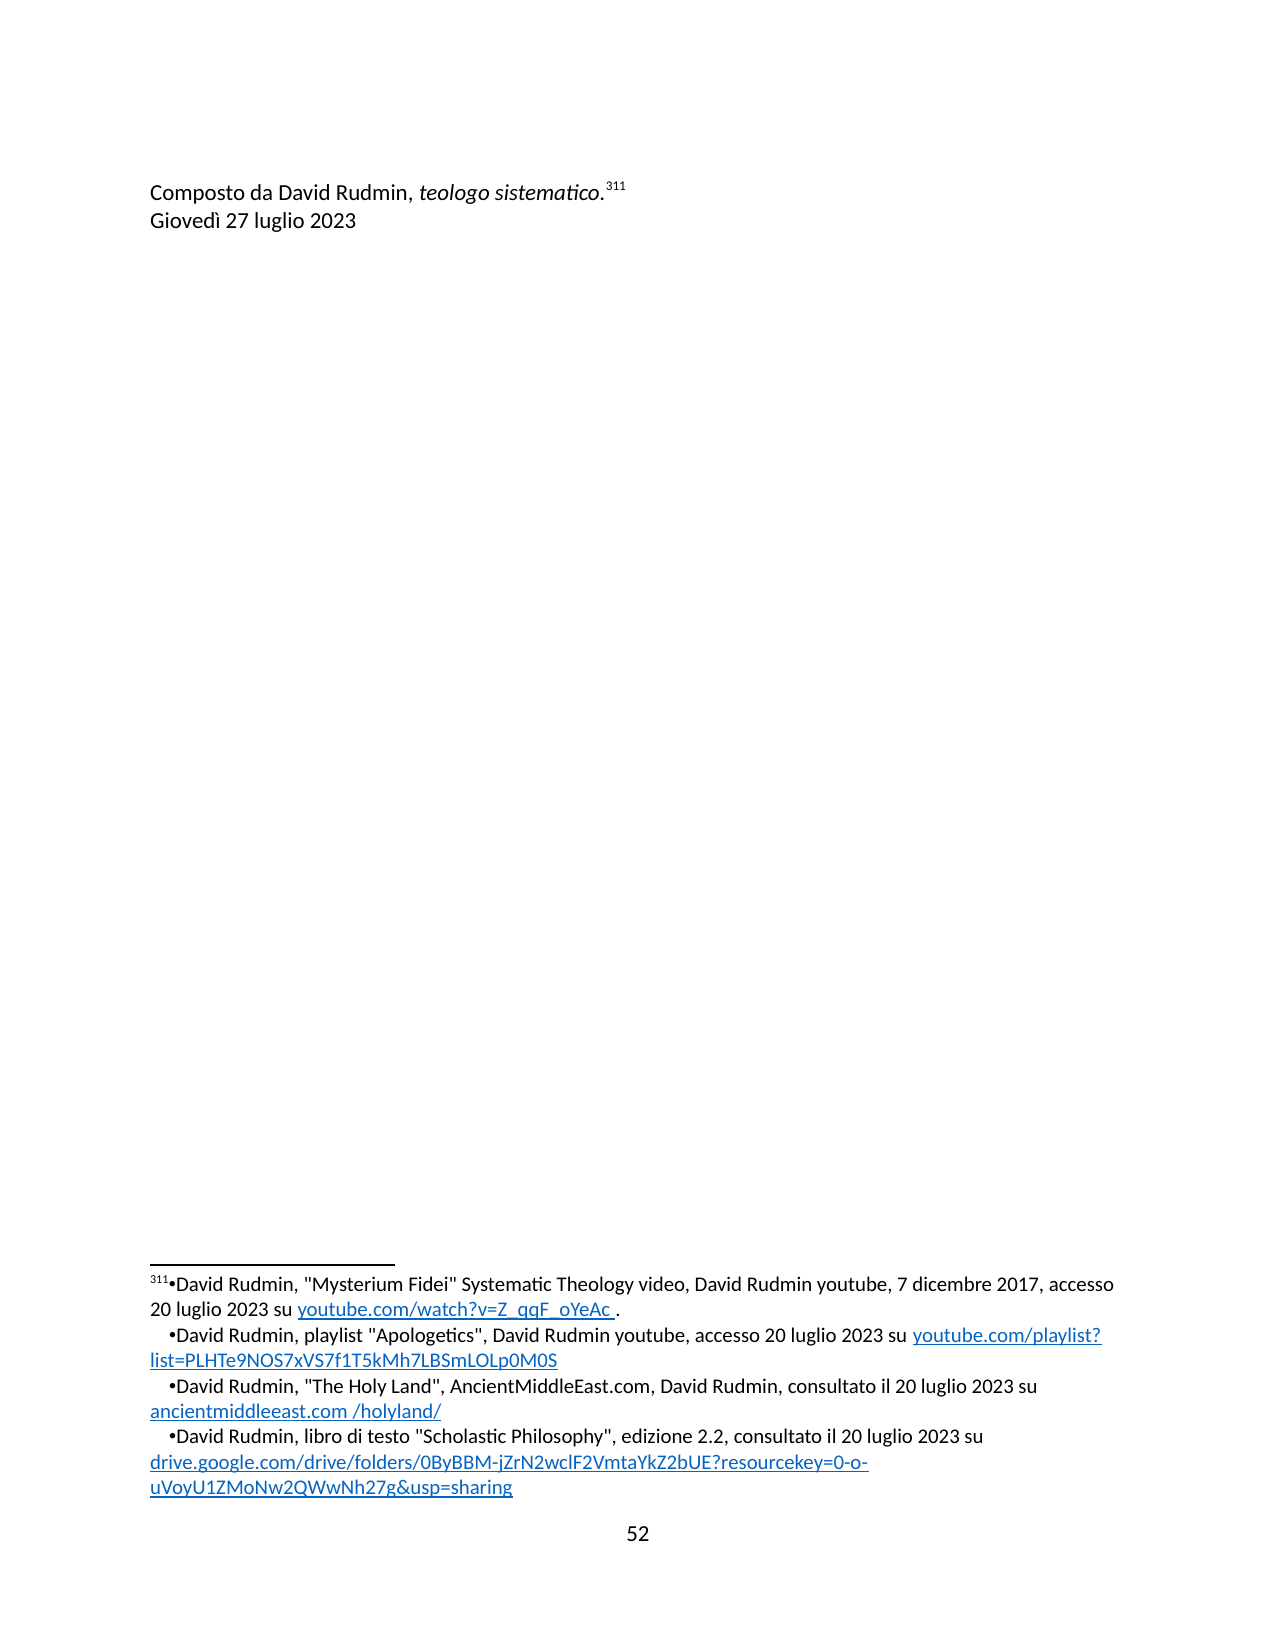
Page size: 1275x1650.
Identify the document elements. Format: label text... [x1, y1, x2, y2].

text Giovedì 27 luglio 2023 [150, 206, 1125, 234]
text Composto da David Rudmin, teologo sistematico. [150, 178, 1125, 206]
